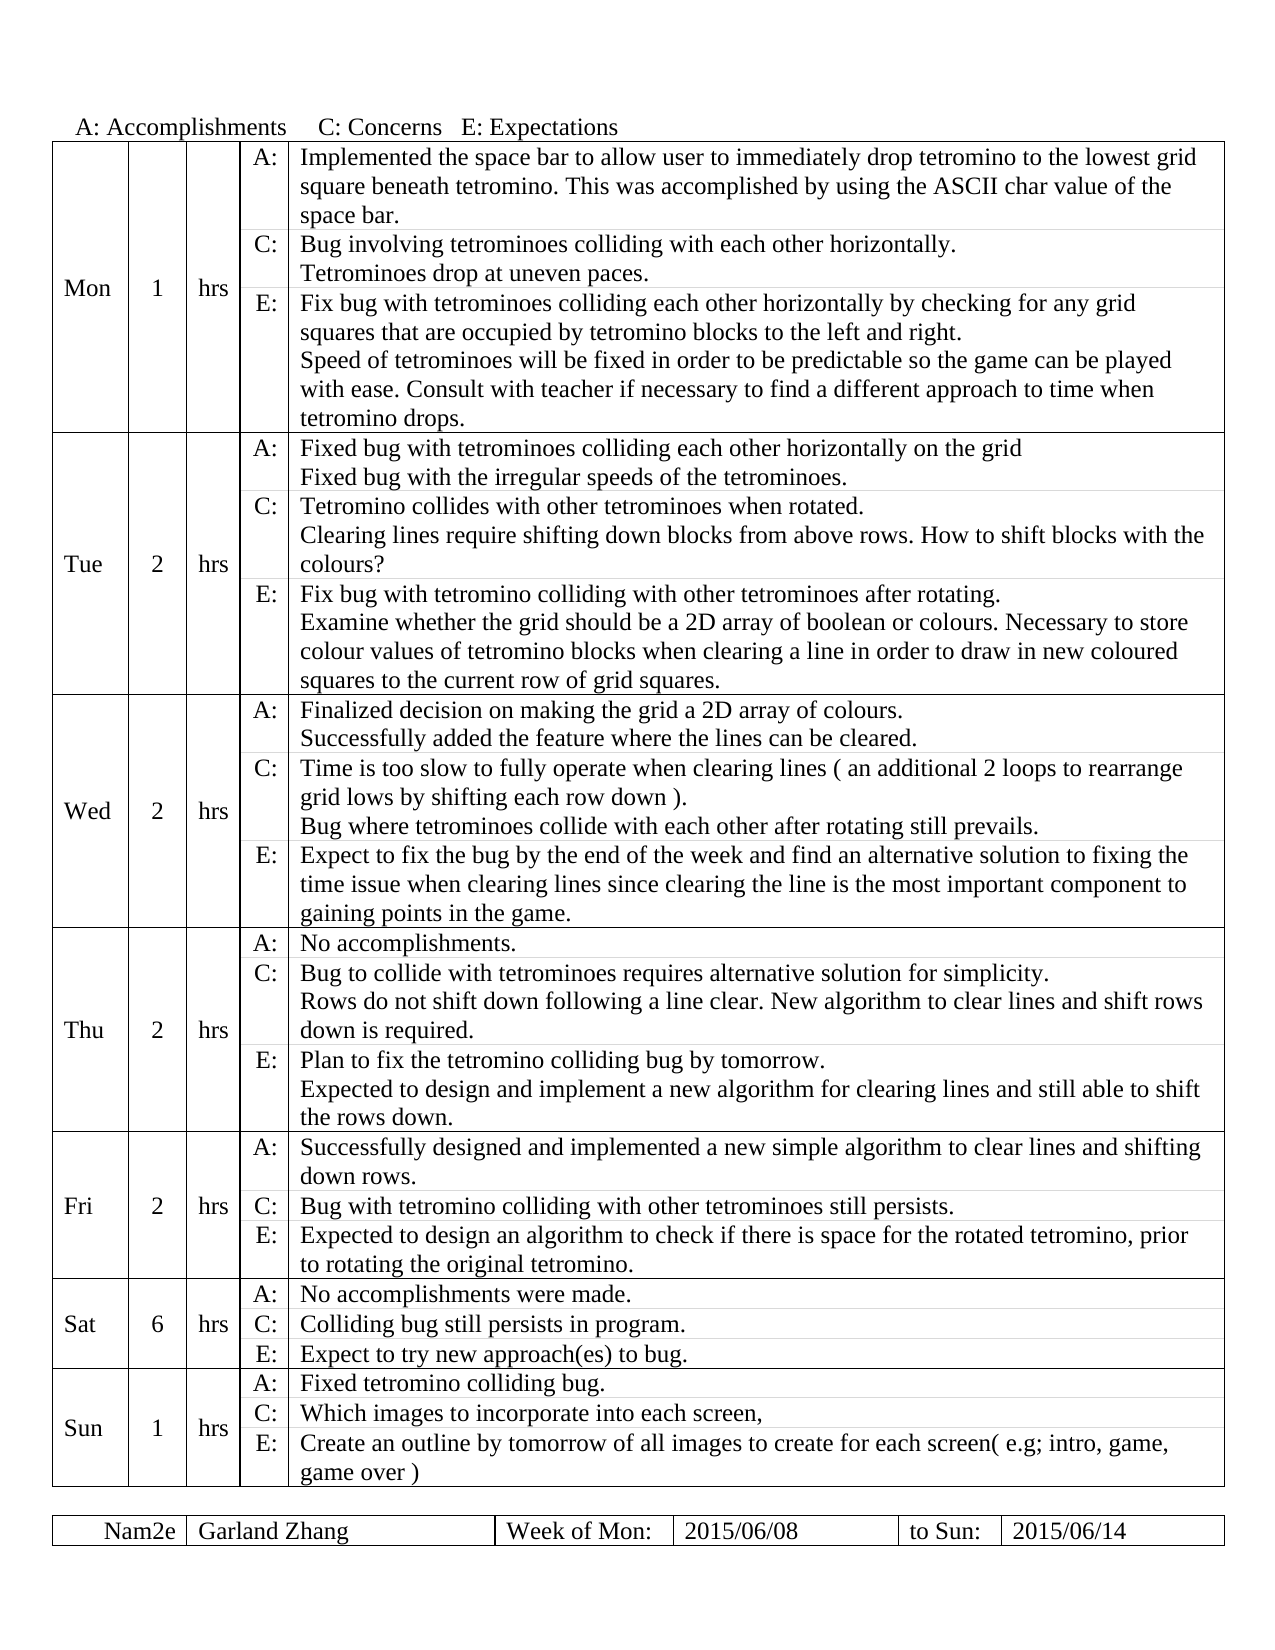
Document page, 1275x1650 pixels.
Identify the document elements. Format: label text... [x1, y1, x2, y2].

table_header Garland Zhang [187, 1516, 494, 1545]
table_cell Tue [53, 433, 128, 694]
table_cell hrs [187, 928, 239, 1131]
table_cell hrs [187, 1279, 239, 1367]
table_cell A: [241, 1279, 288, 1308]
table_cell hrs [187, 695, 239, 927]
table_cell 1 [129, 142, 186, 432]
table_cell Sun [53, 1369, 128, 1486]
table_cell C: [241, 1309, 288, 1338]
table_cell Expect to fix the bug by the end of the week and find an alternative solution to fixing the time issue when clearing lines since clearing the line is the most important component to gaining points in the game. [289, 841, 1224, 927]
table_cell Bug involving tetrominoes colliding with each other horizontally. Tetrominoes drop at uneven paces. [289, 230, 1224, 287]
table_cell Thu [53, 928, 128, 1131]
table_cell Mon [53, 142, 128, 432]
table_cell Successfully designed and implemented a new simple algorithm to clear lines and shifting down rows. [289, 1132, 1224, 1190]
table_cell No accomplishments were made. [289, 1279, 1224, 1308]
table_cell hrs [187, 142, 239, 432]
table_cell Time is too slow to fully operate when clearing lines ( an additional 2 loops to rearrange grid lows by shifting each row down ). Bug where tetrominoes collide with each other after rotating still prevails. [289, 753, 1224, 839]
table_cell Expect to try new approach(es) to bug. [289, 1339, 1224, 1367]
table_cell Fixed tetromino colliding bug. [289, 1369, 1224, 1397]
table_cell A: [241, 433, 288, 490]
table_cell Wed [53, 695, 128, 927]
table_cell hrs [187, 433, 239, 694]
table_cell C: [241, 230, 288, 287]
table_cell C: [241, 491, 288, 578]
table_cell A: [241, 1369, 288, 1397]
table_cell 1 [129, 1369, 186, 1486]
table_cell A: [241, 695, 288, 752]
table_cell Create an outline by tomorrow of all images to create for each screen( e.g; intro, game, game over ) [289, 1428, 1224, 1486]
table_cell Tetromino collides with other tetrominoes when rotated. Clearing lines require shifting down blocks from above rows. How to shift blocks with the colours? [289, 491, 1224, 578]
table_cell C: [241, 753, 288, 839]
table_cell Which images to incorporate into each screen, [289, 1398, 1224, 1427]
table_cell E: [241, 1221, 288, 1278]
table_cell E: [241, 1339, 288, 1367]
table_cell Bug to collide with tetrominoes requires alternative solution for simplicity. Rows do not shift down following a line clear. New algorithm to clear lines and shift rows down is required. [289, 958, 1224, 1044]
table_cell Sat [53, 1279, 128, 1367]
table_cell Colliding bug still persists in program. [289, 1309, 1224, 1338]
table_cell E: [241, 1428, 288, 1486]
table_cell Bug with tetromino colliding with other tetrominoes still persists. [289, 1191, 1224, 1219]
table_cell 2 [129, 928, 186, 1131]
table_cell C: [241, 1191, 288, 1219]
table_cell A: [241, 1132, 288, 1190]
table_header Week of Mon: [496, 1516, 673, 1545]
table_cell E: [241, 288, 288, 432]
table_cell Fri [53, 1132, 128, 1278]
table_cell Fixed bug with tetrominoes colliding each other horizontally on the grid Fixed bug with the irregular speeds of the tetrominoes. [289, 433, 1224, 490]
table_cell 2 [129, 1132, 186, 1278]
table_cell Finalized decision on making the grid a 2D array of colours. Successfully added the feature where the lines can be cleared. [289, 695, 1224, 752]
table_cell E: [241, 841, 288, 927]
table_header 2015/06/08 [674, 1516, 898, 1545]
table_cell E: [241, 1045, 288, 1131]
table_cell A: [241, 928, 288, 957]
table_cell C: [241, 1398, 288, 1427]
table_cell hrs [187, 1369, 239, 1486]
table_cell Fix bug with tetrominoes colliding each other horizontally by checking for any grid squares that are occupied by tetromino blocks to the left and right. Speed of tetrominoes will be fixed in order to be predictable so the game can be played with ease. Consult with teacher if necessary to find a different approach to time when tetromino drops. [289, 288, 1224, 432]
table_cell C: [241, 958, 288, 1044]
table_cell 2 [129, 433, 186, 694]
table_cell Expected to design an algorithm to check if there is space for the rotated tetromino, prior to rotating the original tetromino. [289, 1221, 1224, 1278]
table_header 2015/06/14 [1002, 1516, 1224, 1545]
table_cell E: [241, 579, 288, 694]
table_cell hrs [187, 1132, 239, 1278]
table_cell Implemented the space bar to allow user to immediately drop tetromino to the lowest grid square beneath tetromino. This was accomplished by using the ASCII char value of the space bar. [289, 142, 1224, 228]
table_cell No accomplishments. [289, 928, 1224, 957]
table_cell Fix bug with tetromino colliding with other tetrominoes after rotating. Examine whether the grid should be a 2D array of boolean or colours. Necessary to store colour values of tetromino blocks when clearing a line in order to draw in new coloured squares to the current row of grid squares. [289, 579, 1224, 694]
table_header Nam2e [53, 1516, 186, 1545]
table_cell 6 [129, 1279, 186, 1367]
table_cell Plan to fix the tetromino colliding bug by tomorrow. Expected to design and implement a new algorithm for clearing lines and still able to shift the rows down. [289, 1045, 1224, 1131]
table_cell A: [241, 142, 288, 228]
table_header to Sun: [899, 1516, 1001, 1545]
table_cell 2 [129, 695, 186, 927]
